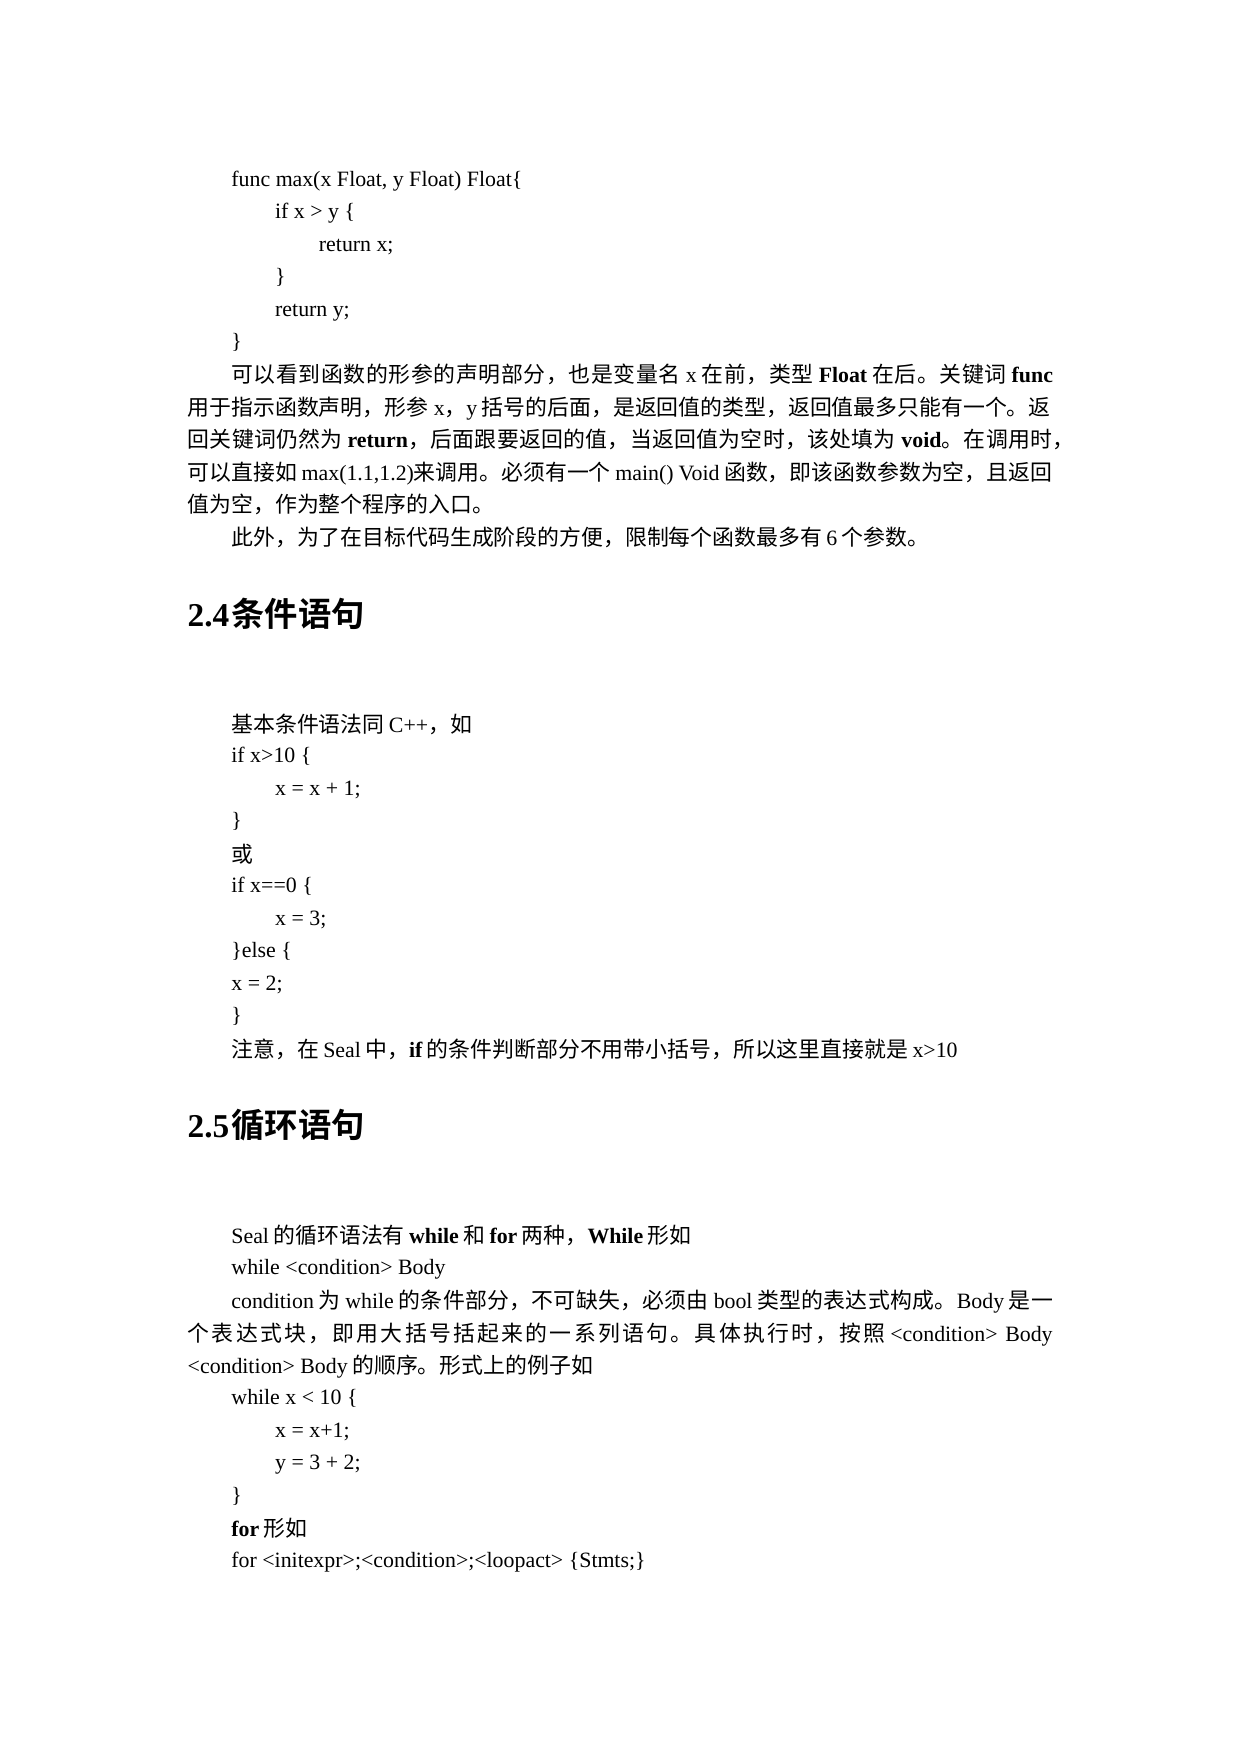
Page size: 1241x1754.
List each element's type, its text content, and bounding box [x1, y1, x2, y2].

text 此外，为了在目标代码生成阶段的方便，限制每个函数最多有6个参数。 [187, 519, 1053, 552]
text 注意，在Seal中，if的条件判断部分不用带小括号，所以这里直接就是x>10 [187, 1031, 1053, 1064]
text } [187, 999, 1053, 1031]
text func max(x Float, y Float) Float{ [187, 162, 1053, 194]
text } [187, 1478, 1053, 1511]
text x = x + 1; [187, 771, 1053, 804]
text 可以看到函数的形参的声明部分，也是变量名x在前，类型Float在后。关键词func用于指示函数声明，形参x，y括号的后面，是返回值的类型，返回值最多只能有一个。返回关键词仍然为return，后面跟要返回的值，当返回值为空时，该处填为void。在调用时，可以直接如max(1.1,1.2)来调用。必须有一个main() Void函数，即该函数参数为空，且返回值为空，作为整个程序的入口。 [187, 357, 1053, 519]
text if x>10 { [187, 739, 1053, 771]
text if x==0 { [187, 869, 1053, 901]
text x = 3; [187, 901, 1053, 934]
subtitle 2.4 条件语句 [187, 579, 1053, 644]
text condition为while的条件部分，不可缺失，必须由bool类型的表达式构成。Body是一个表达式块，即用大括号括起来的一系列语句。具体执行时，按照<condition> Body <condition> Body的顺序。形式上的例子如 [187, 1283, 1053, 1381]
text while <condition> Body [187, 1251, 1053, 1283]
text x = 2; [187, 966, 1053, 999]
text x = x+1; [187, 1413, 1053, 1446]
text return y; [231, 292, 1053, 324]
text Seal的循环语法有while和for两种，While形如 [187, 1218, 1053, 1251]
text } [187, 804, 1053, 836]
text for <initexpr>;<condition>;<loopact> {Stmts;} [187, 1543, 1053, 1576]
text 基本条件语法同C++，如 [187, 706, 1053, 739]
text } [231, 259, 1053, 292]
text while x < 10 { [187, 1381, 1053, 1413]
text return x; [187, 227, 1053, 259]
text 或 [187, 836, 1053, 869]
subtitle 2.5 循环语句 [187, 1091, 1053, 1156]
text if x > y { [187, 194, 1053, 227]
text }else { [187, 934, 1053, 966]
text for形如 [187, 1511, 1053, 1543]
text } [187, 324, 1053, 357]
text y = 3 + 2; [231, 1446, 1053, 1478]
